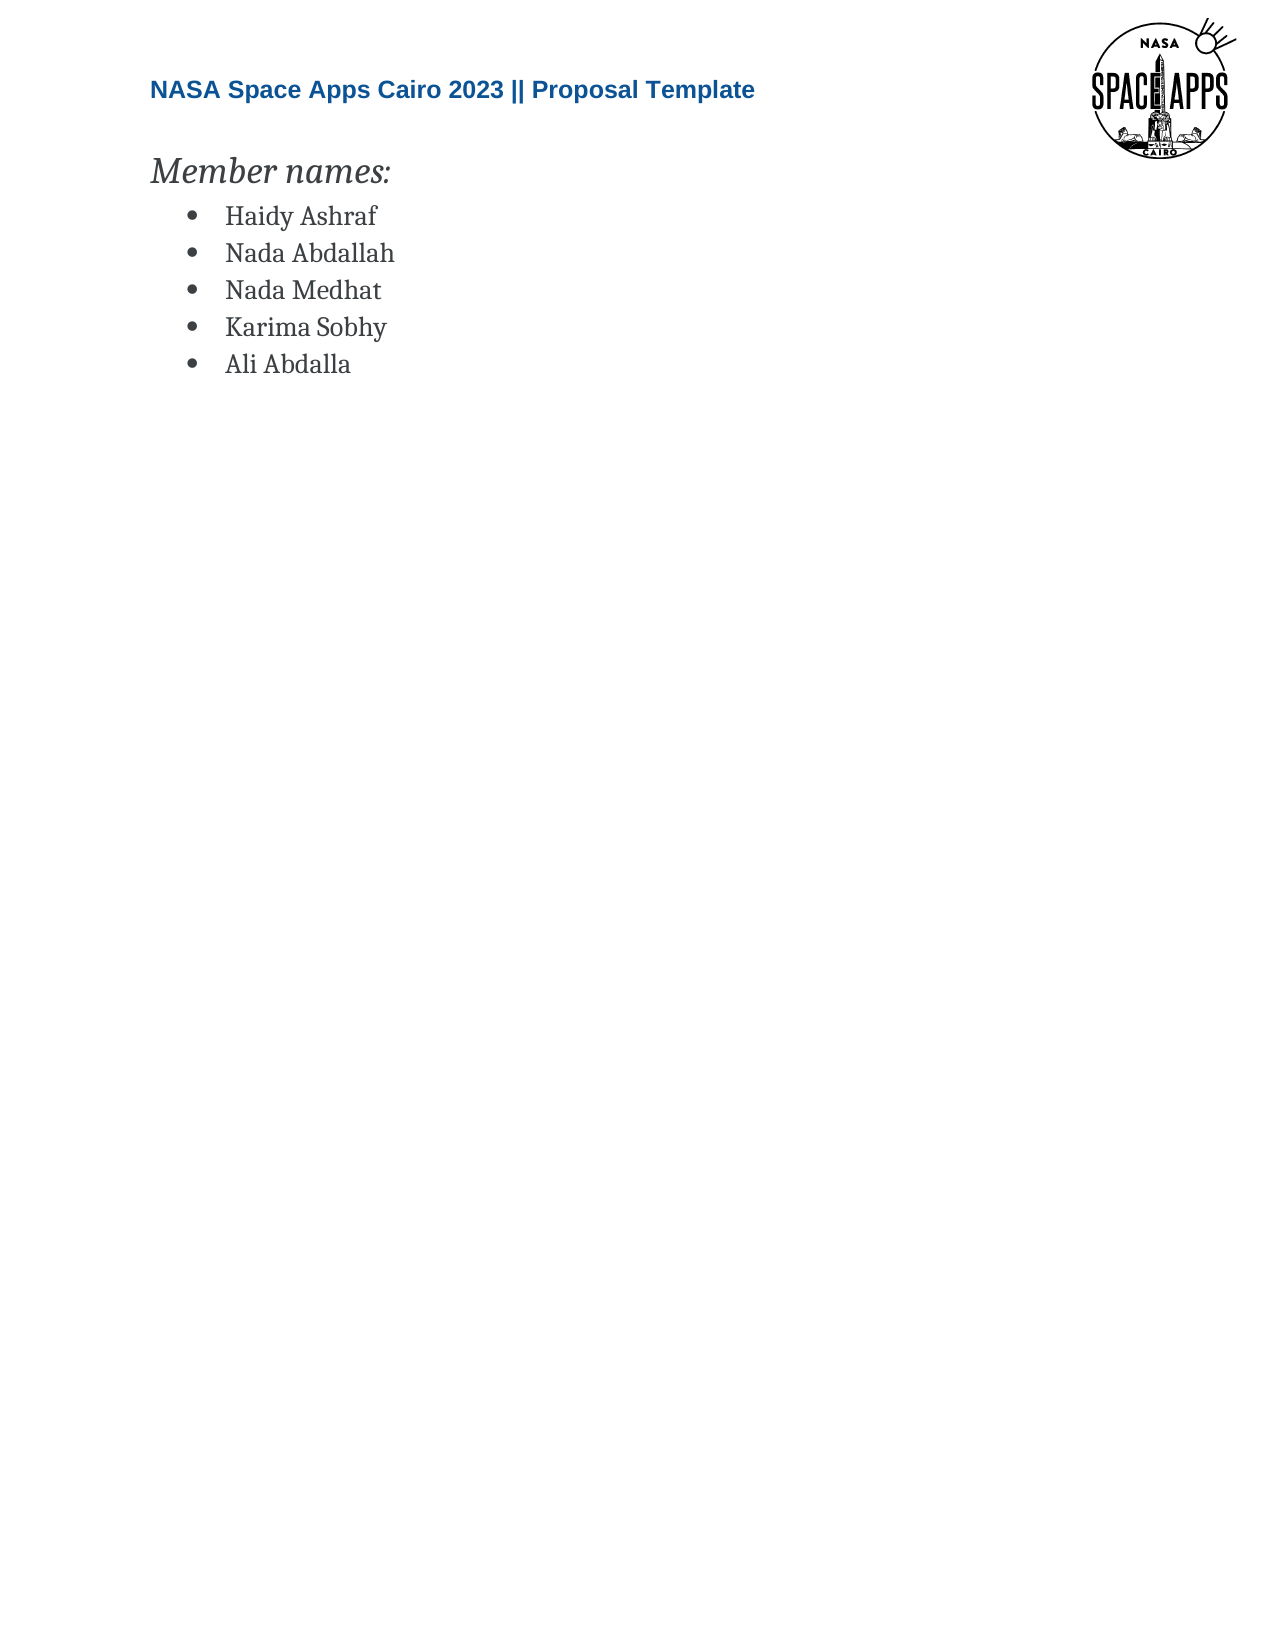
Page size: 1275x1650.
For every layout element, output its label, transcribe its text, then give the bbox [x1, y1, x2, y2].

subtitle Member names: [150, 150, 1125, 193]
list Nada Abdallah [187, 237, 1125, 269]
list Nada Medhat [187, 274, 1125, 306]
list Haidy Ashraf [187, 199, 1125, 232]
list Ali Abdalla [187, 348, 1125, 381]
list Karima Sobhy [187, 311, 1125, 343]
picture [1092, 18, 1237, 159]
